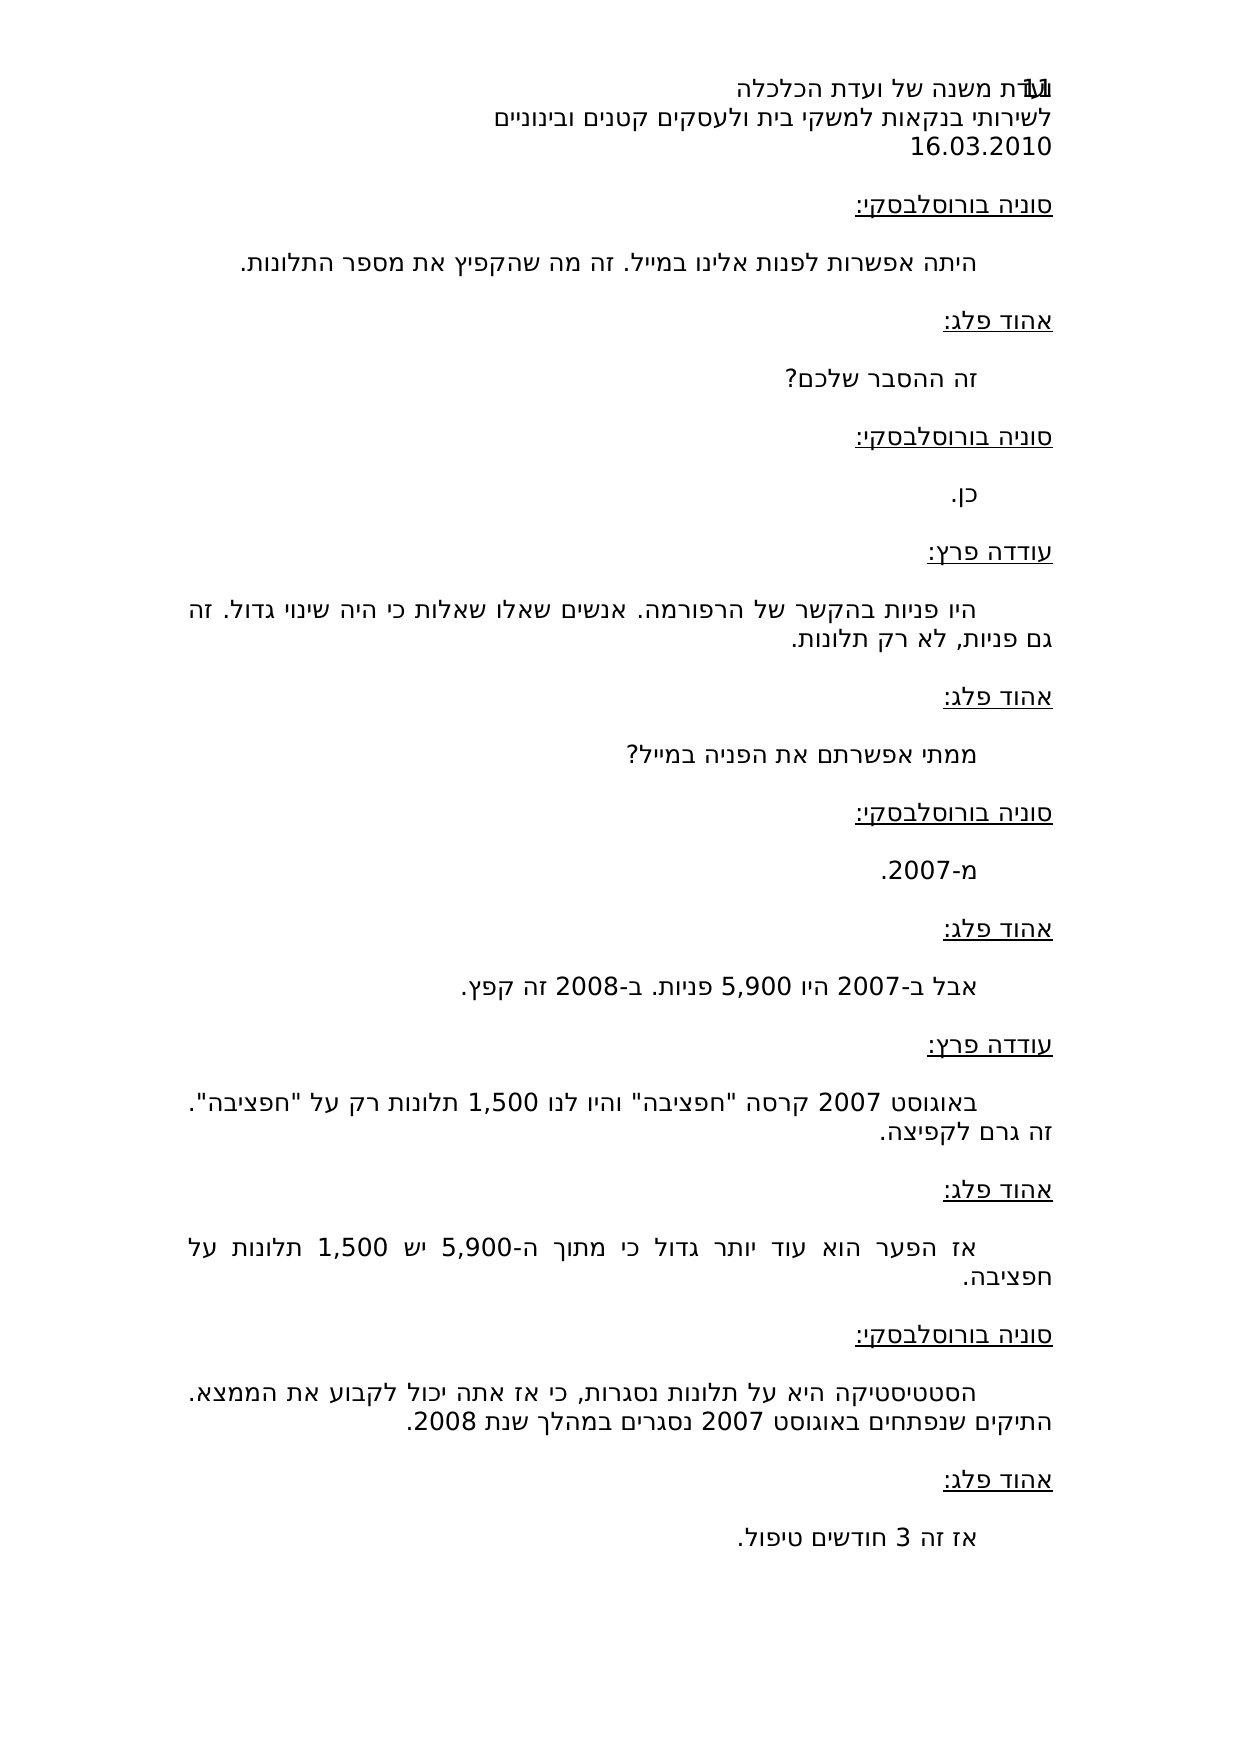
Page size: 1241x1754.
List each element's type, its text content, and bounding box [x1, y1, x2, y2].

text אהוד פלג: [187, 682, 1053, 712]
text עודדה פרץ: [187, 1030, 1053, 1059]
text אהוד פלג: [187, 1175, 1053, 1204]
text סוניה בורוסלבסקי: [187, 1320, 1053, 1349]
text היו פניות בהקשר של הרפורמה. אנשים שאלו שאלות כי היה שינוי גדול. זה גם פניות, לא רק תלונות. [187, 595, 1053, 654]
text זה ההסבר שלכם? [187, 364, 1053, 393]
text אז הפער הוא עוד יותר גדול כי מתוך ה-5,900 יש 1,500 תלונות על חפציבה. [187, 1233, 1053, 1291]
text כן. [187, 479, 1053, 509]
text סוניה בורוסלבסקי: [187, 190, 1053, 219]
text היתה אפשרות לפנות אלינו במייל. זה מה שהקפיץ את מספר התלונות. [187, 248, 1053, 277]
text אבל ב-2007 היו 5,900 פניות. ב-2008 זה קפץ. [187, 972, 1053, 1001]
text אז זה 3 חודשים טיפול. [187, 1523, 1053, 1552]
text ממתי אפשרתם את הפניה במייל? [187, 740, 1053, 769]
text אהוד פלג: [187, 306, 1053, 335]
text מ-2007. [187, 856, 1053, 885]
text אהוד פלג: [187, 914, 1053, 943]
text אהוד פלג: [187, 1465, 1053, 1494]
text סוניה בורוסלבסקי: [187, 798, 1053, 827]
text הסטטיסטיקה היא על תלונות נסגרות, כי אז אתה יכול לקבוע את הממצא. התיקים שנפתחים באוגוסט 2007 נסגרים במהלך שנת 2008. [187, 1378, 1053, 1436]
text באוגוסט 2007 קרסה "חפציבה" והיו לנו 1,500 תלונות רק על "חפציבה". זה גרם לקפיצה. [187, 1088, 1053, 1146]
text סוניה בורוסלבסקי: [187, 422, 1053, 451]
text עודדה פרץ: [187, 537, 1053, 567]
